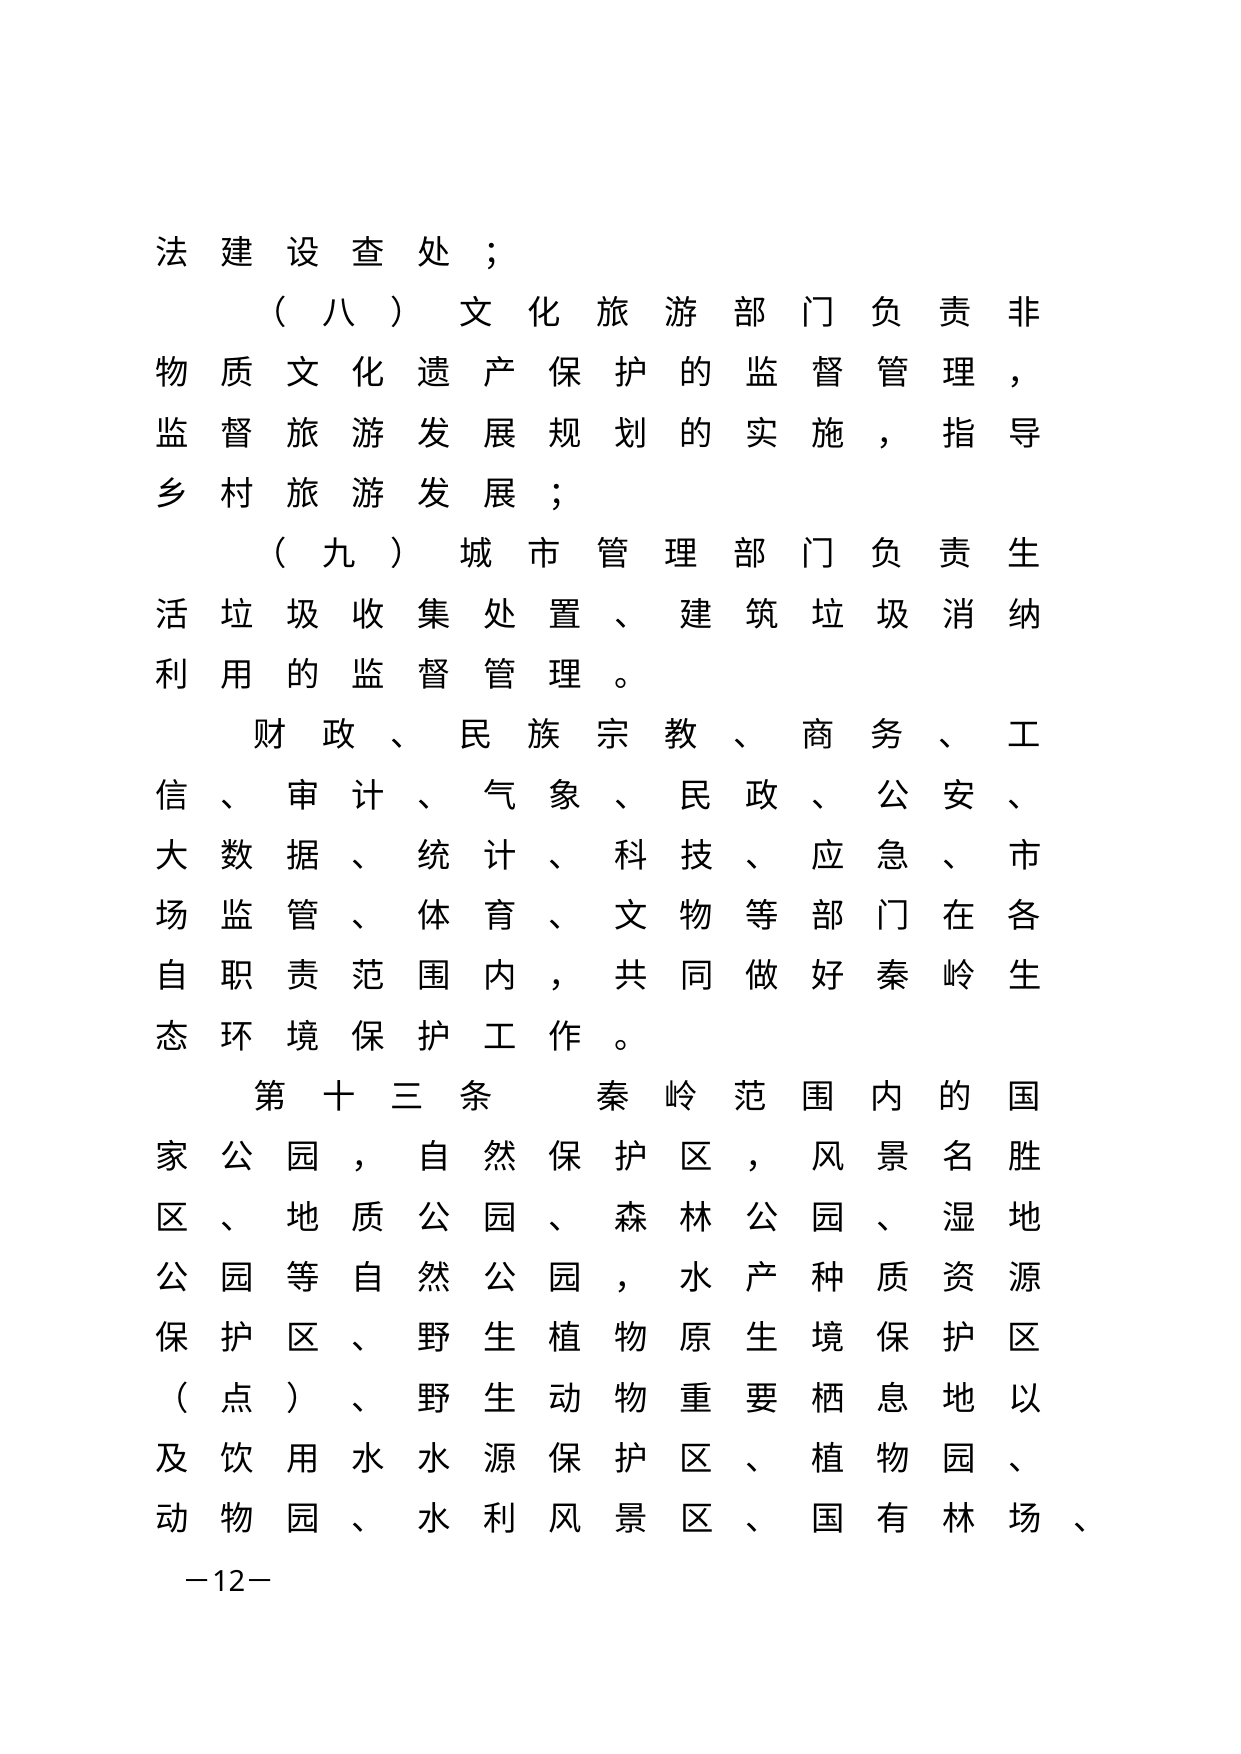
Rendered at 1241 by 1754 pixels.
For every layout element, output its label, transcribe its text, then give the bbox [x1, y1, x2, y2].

text （八）文化旅游部门负责非物质文化遗产保护的监督管理，监督旅游发展规划的实施，指导乡村旅游发展； [155, 280, 1073, 521]
text 第十三条 秦岭范围内的国家公园，自然保护区，风景名胜区、地质公园、森林公园、湿地公园等自然公园，水产种质资源保护区、野生植物原生境保护区（点）、野生动物重要栖息地以及饮用水水源保护区、植物园、动物园、水利风景区、国有林场、文物保护单位等的管理机构，按照其职责做好管理范围内的生态环境保护工作。 [155, 1064, 1073, 1546]
text （七）交通部门负责交通设施管理范围内生态环境整治、违法建设查处； [155, 219, 1073, 280]
text 财政、民族宗教、商务、工信、审计、气象、民政、公安、大数据、统计、科技、应急、市场监管、体育、文物等部门在各自职责范围内，共同做好秦岭生态环境保护工作。 [155, 702, 1073, 1064]
text （九）城市管理部门负责生活垃圾收集处置、建筑垃圾消纳利用的监督管理。 [155, 521, 1073, 702]
